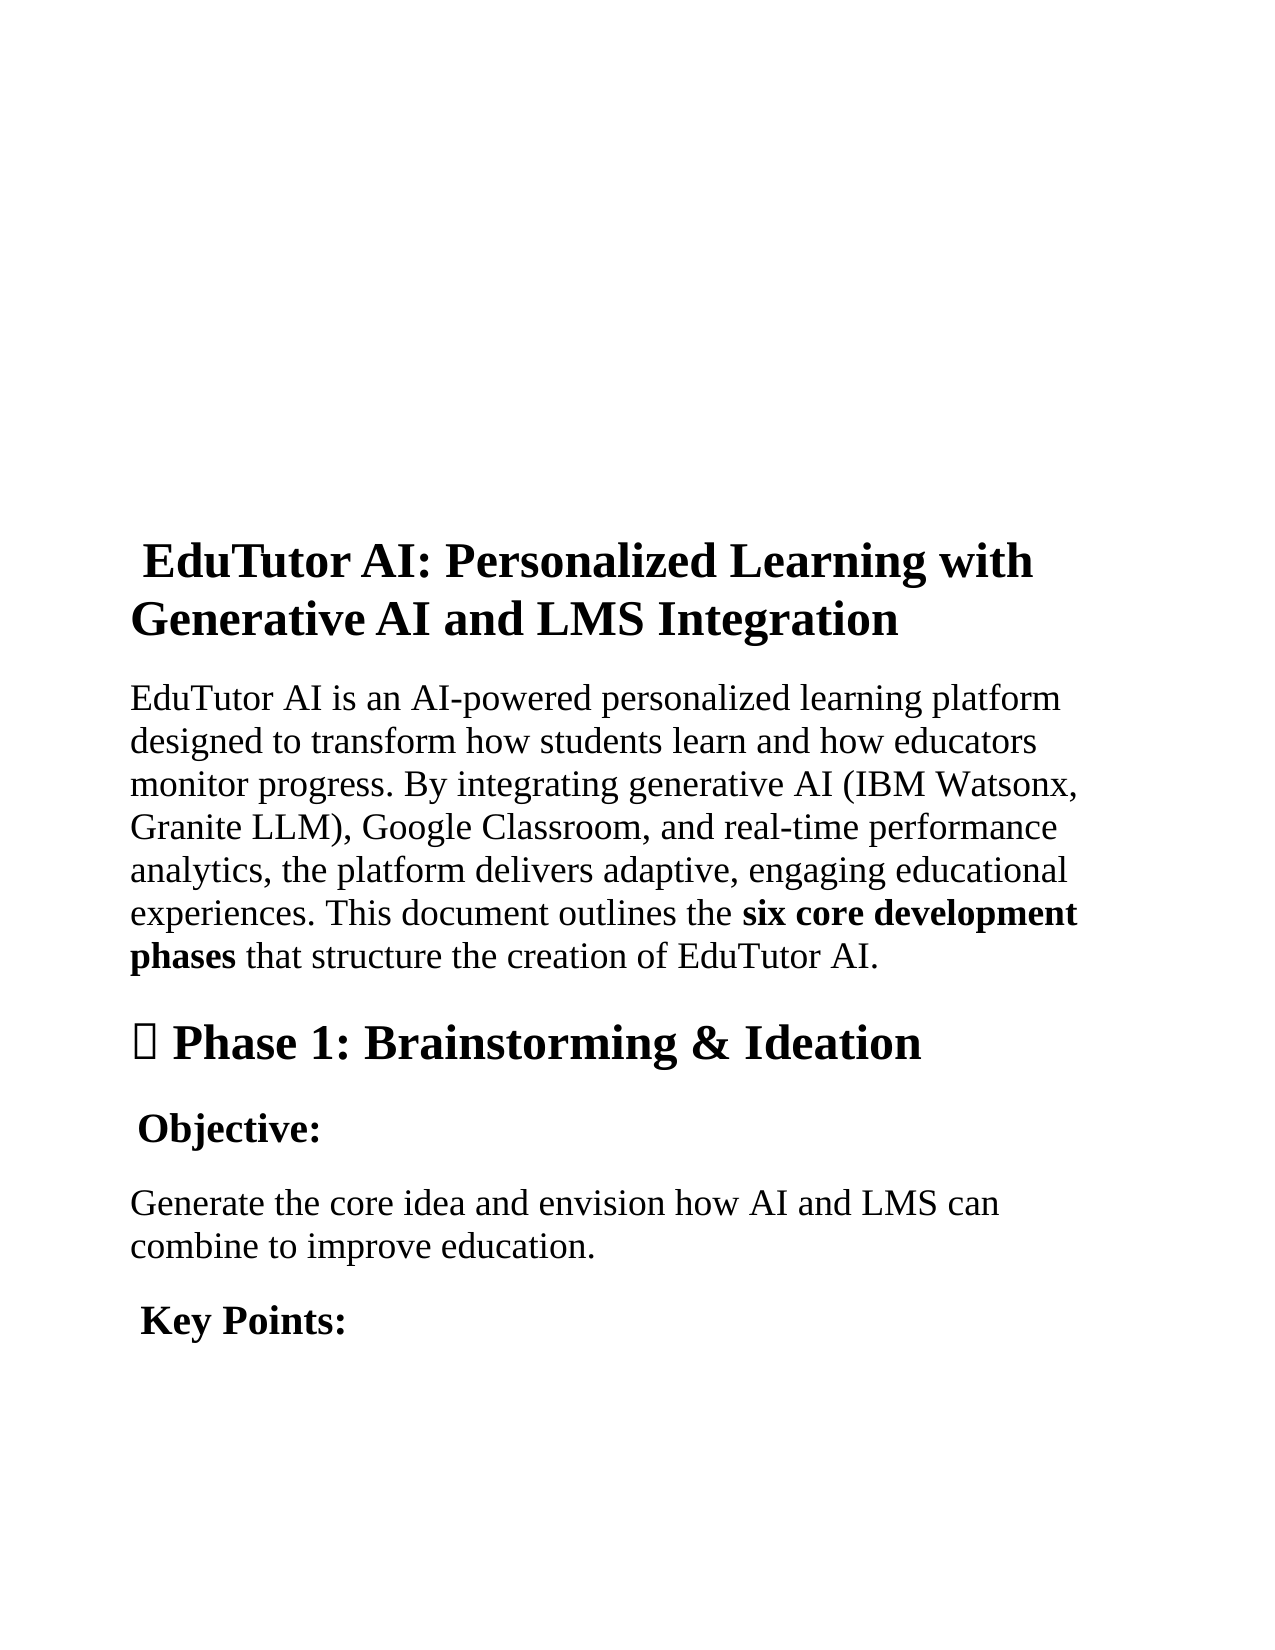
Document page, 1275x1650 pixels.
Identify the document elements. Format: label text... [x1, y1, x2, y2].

text EduTutor AI: Personalized Learning with Generative AI and LMS Integration [130, 531, 1126, 646]
text Objective: [130, 1103, 1126, 1151]
text Key Points: [130, 1296, 1126, 1344]
text EduTutor AI is an AI-powered personalized learning platform designed to transform how students learn and how educators monitor progress. By integrating generative AI (IBM Watsonx, Granite LLM), Google Classroom, and real-time performance analytics, the platform delivers adaptive, engaging educational experiences. This document outlines the six core development phases that structure the creation of EduTutor AI. [130, 675, 1126, 977]
text 🔹 Phase 1: Brainstorming & Ideation [130, 1006, 1126, 1074]
text Generate the core idea and envision how AI and LMS can combine to improve education. [130, 1180, 1126, 1267]
